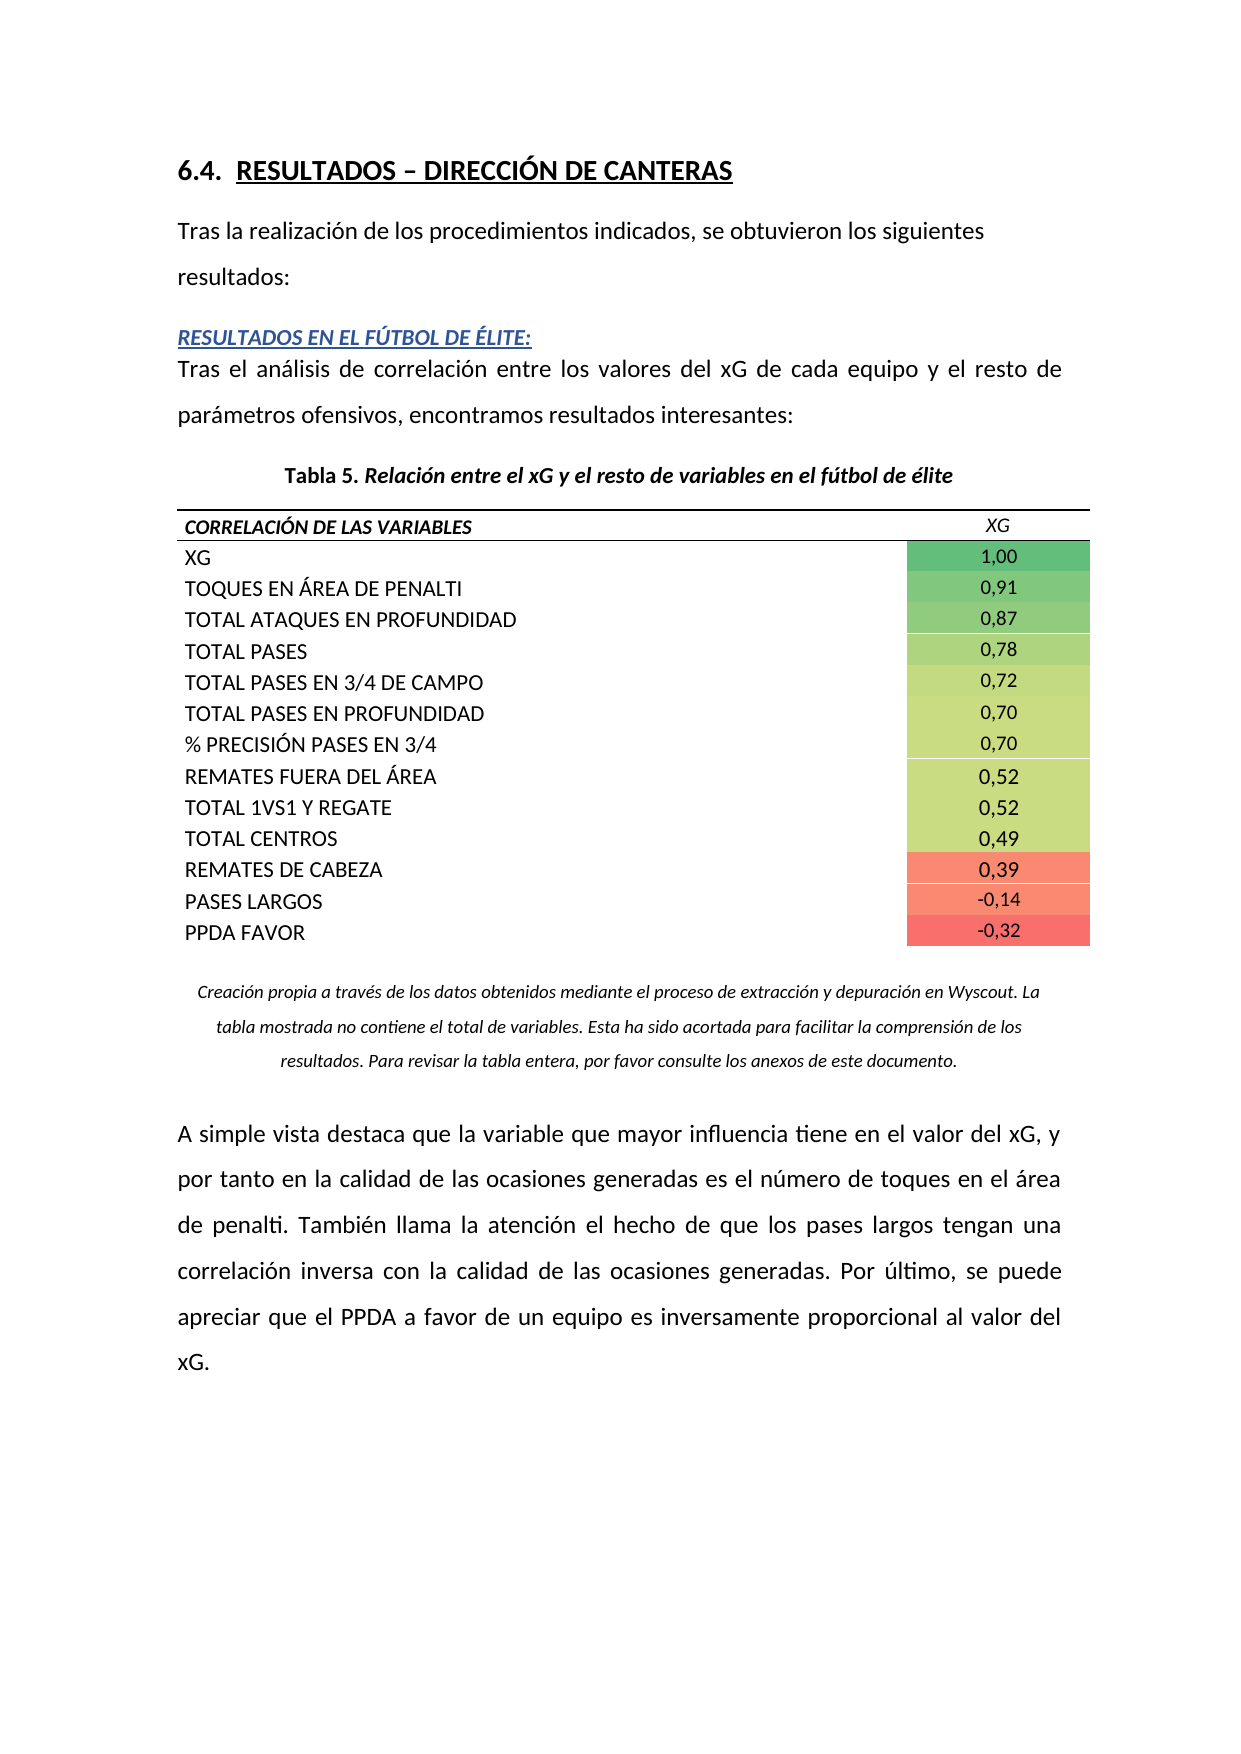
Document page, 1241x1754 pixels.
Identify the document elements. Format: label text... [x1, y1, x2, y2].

table_cell 0,70 [907, 727, 1090, 758]
subtitle RESULTADOS EN EL FÚTBOL DE ÉLITE: [177, 323, 1063, 351]
table_cell % PRECISIÓN PASES EN 3/4 [177, 727, 907, 758]
table_cell REMATES DE CABEZA [177, 852, 907, 883]
table_cell 0,39 [907, 852, 1090, 883]
table_cell 1,00 [907, 541, 1090, 571]
table_cell 0,91 [907, 571, 1090, 602]
table_cell -0,14 [907, 884, 1090, 915]
text A simple vista destaca que la variable que mayor influencia tiene en el valor del xG, y por tanto en la calidad de las ocasiones generadas es el número de toques en el área de penalti. También llama la atención el hecho de que los pases largos tengan una correlación inversa con la calidad de las ocasiones generadas. Por último, se puede apreciar que el PPDA a favor de un equipo es inversamente proporcional al valor del xG. [177, 1118, 1063, 1377]
table_cell 0,70 [907, 696, 1090, 727]
table_cell 0,87 [907, 602, 1090, 633]
table_cell -0,32 [907, 915, 1090, 946]
text Tabla 5. Relación entre el xG y el resto de variables en el fútbol de élite [177, 462, 1063, 490]
table_cell TOTAL ATAQUES EN PROFUNDIDAD [177, 602, 907, 633]
table_cell TOTAL PASES EN PROFUNDIDAD [177, 696, 907, 727]
text Creación propia a través de los datos obtenidos mediante el proceso de extracción y depuración en Wyscout. La tabla mostrada no contiene el total de variables. Esta ha sido acortada para facilitar la comprensión de los resultados. Para revisar la tabla entera, por favor consulte los anexos de este documento. [177, 980, 1063, 1072]
table_cell TOTAL 1VS1 Y REGATE [177, 790, 907, 821]
table_cell TOTAL PASES [177, 634, 907, 665]
table_cell TOTAL CENTROS [177, 821, 907, 852]
table_cell 0,72 [907, 665, 1090, 696]
table_cell 0,49 [907, 821, 1090, 852]
table_cell 0,52 [907, 790, 1090, 821]
text Tras la realización de los procedimientos indicados, se obtuvieron los siguientes resultados: [177, 215, 1063, 291]
text Tras el análisis de correlación entre los valores del xG de cada equipo y el resto de parámetros ofensivos, encontramos resultados interesantes: [177, 353, 1063, 430]
table_cell REMATES FUERA DEL ÁREA [177, 759, 907, 790]
subtitle RESULTADOS – DIRECCIÓN DE CANTERAS [177, 152, 1063, 187]
table_header XG [907, 511, 1090, 540]
table_cell 0,78 [907, 634, 1090, 665]
table_cell TOQUES EN ÁREA DE PENALTI [177, 571, 907, 602]
table_cell TOTAL PASES EN 3/4 DE CAMPO [177, 665, 907, 696]
table_header CORRELACIÓN DE LAS VARIABLES [177, 511, 907, 540]
table_cell PPDA FAVOR [177, 915, 907, 946]
table_cell 0,52 [907, 759, 1090, 790]
table_cell XG [177, 541, 907, 571]
table_cell PASES LARGOS [177, 884, 907, 915]
